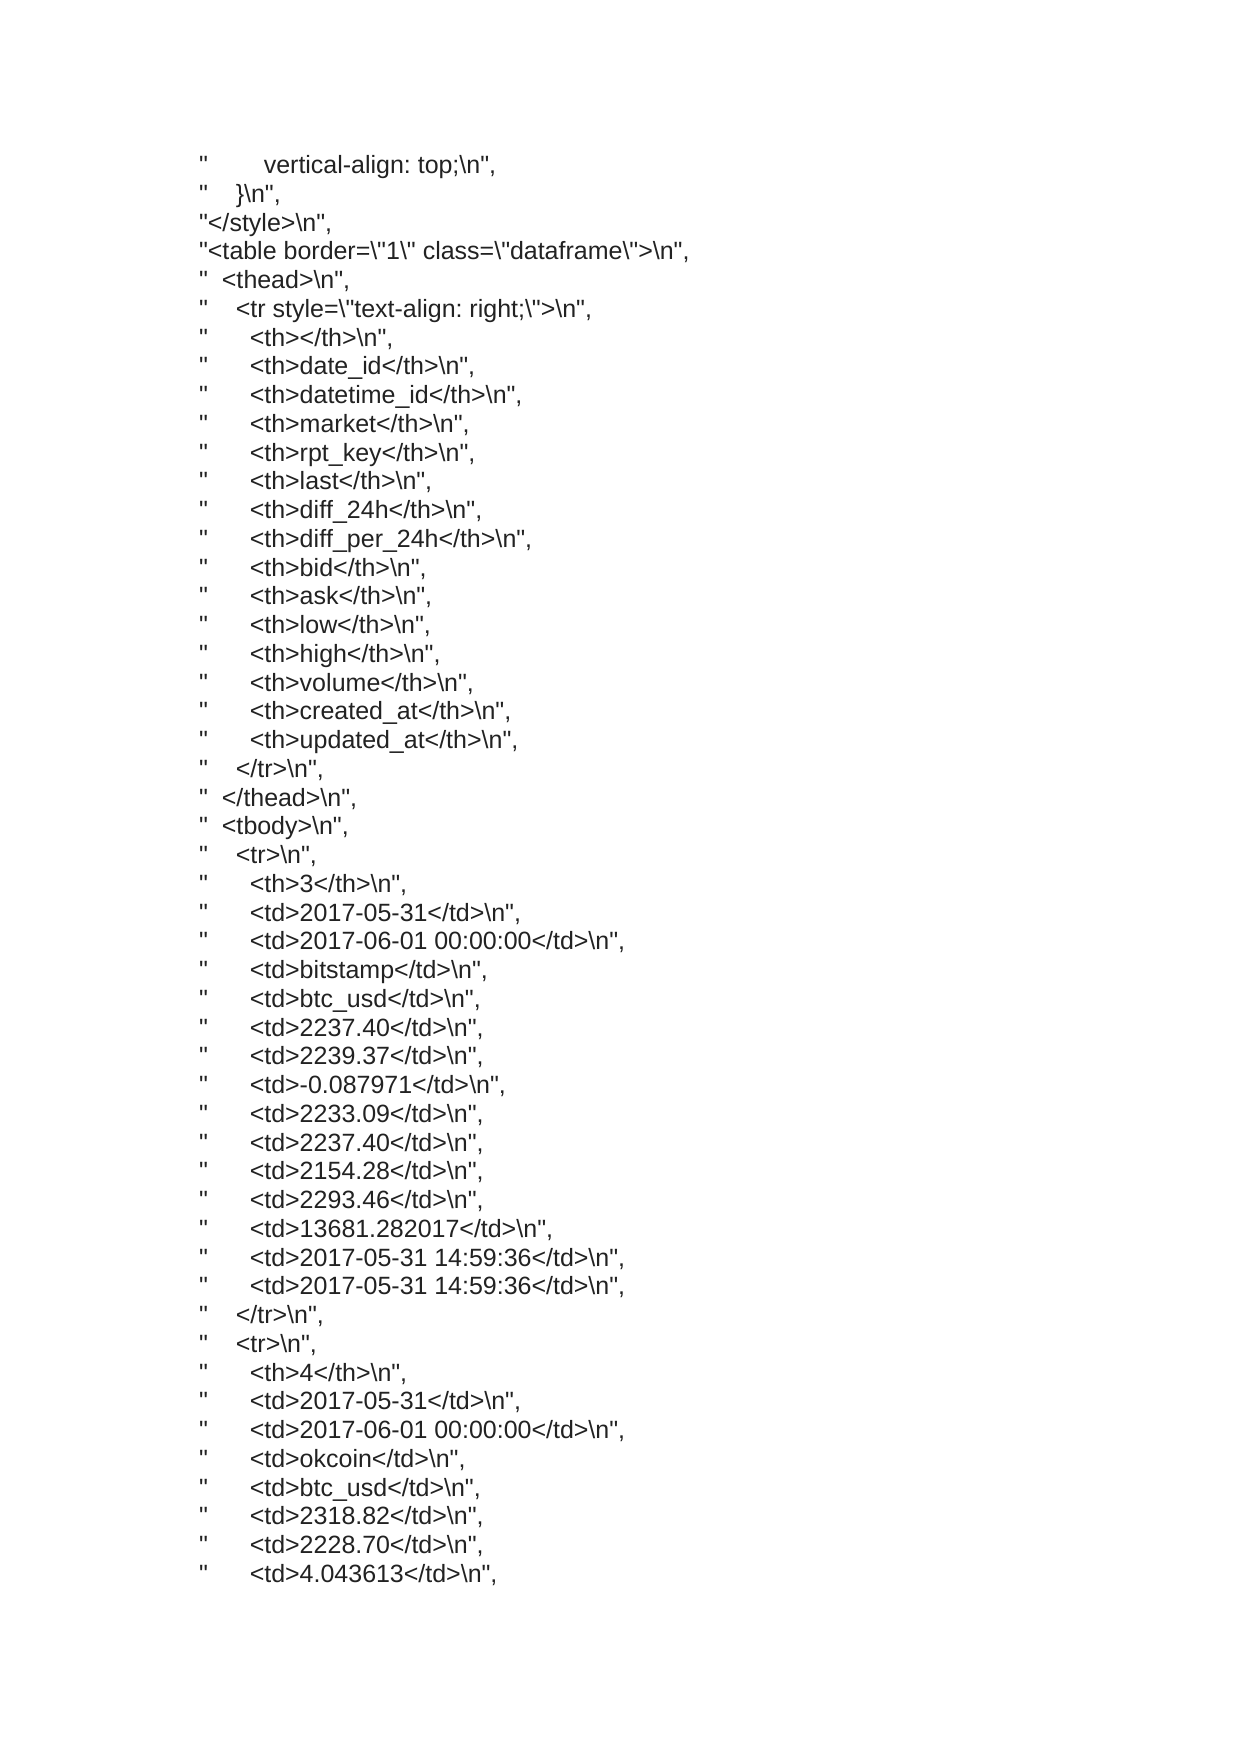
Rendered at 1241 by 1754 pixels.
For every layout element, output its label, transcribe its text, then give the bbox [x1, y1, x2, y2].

text " <th>diff_24h</th>\n", [150, 495, 1090, 524]
text " <th>created_at</th>\n", [150, 696, 1090, 725]
text " <td>2017-05-31</td>\n", [150, 1386, 1090, 1415]
text " <th>market</th>\n", [150, 409, 1090, 437]
text " <tr>\n", [150, 1329, 1090, 1357]
text " <tbody>\n", [150, 811, 1090, 840]
text " <thead>\n", [150, 265, 1090, 294]
text " </tr>\n", [150, 1300, 1090, 1329]
text " <tr style=\"text-align: right;\">\n", [150, 294, 1090, 322]
text " <tr>\n", [150, 840, 1090, 869]
text " <td>2293.46</td>\n", [150, 1185, 1090, 1214]
text " <th>4</th>\n", [150, 1357, 1090, 1386]
text " <td>2017-06-01 00:00:00</td>\n", [150, 1415, 1090, 1444]
text " <td>btc_usd</td>\n", [150, 984, 1090, 1012]
text " <th>high</th>\n", [150, 639, 1090, 667]
text "</style>\n", [150, 207, 1090, 236]
text " <td>okcoin</td>\n", [150, 1444, 1090, 1472]
text " <td>2017-05-31</td>\n", [150, 897, 1090, 926]
text " <td>2228.70</td>\n", [150, 1530, 1090, 1559]
text " </thead>\n", [150, 782, 1090, 811]
text " <td>-0.087971</td>\n", [150, 1070, 1090, 1099]
text " <th>datetime_id</th>\n", [150, 380, 1090, 409]
text " <th>ask</th>\n", [150, 581, 1090, 610]
text " <th>low</th>\n", [150, 610, 1090, 639]
text " <th>diff_per_24h</th>\n", [150, 524, 1090, 552]
text " <td>4.043613</td>\n", [150, 1559, 1090, 1587]
text " <td>2154.28</td>\n", [150, 1156, 1090, 1185]
text " <th>updated_at</th>\n", [150, 725, 1090, 754]
text " <td>btc_usd</td>\n", [150, 1472, 1090, 1501]
text " <td>2017-05-31 14:59:36</td>\n", [150, 1271, 1090, 1300]
text " <td>2318.82</td>\n", [150, 1501, 1090, 1530]
text " <th></th>\n", [150, 322, 1090, 351]
text "<table border=\"1\" class=\"dataframe\">\n", [150, 236, 1090, 265]
text " <th>volume</th>\n", [150, 667, 1090, 696]
text " <td>2237.40</td>\n", [150, 1127, 1090, 1156]
text " <td>2239.37</td>\n", [150, 1041, 1090, 1070]
text " <td>13681.282017</td>\n", [150, 1214, 1090, 1242]
text " <td>2237.40</td>\n", [150, 1012, 1090, 1041]
text " </tr>\n", [150, 754, 1090, 782]
text " <th>3</th>\n", [150, 869, 1090, 897]
text " <th>bid</th>\n", [150, 552, 1090, 581]
text " <th>rpt_key</th>\n", [150, 437, 1090, 466]
text " <td>2017-05-31 14:59:36</td>\n", [150, 1242, 1090, 1271]
text " <td>2233.09</td>\n", [150, 1099, 1090, 1127]
text " <td>bitstamp</td>\n", [150, 955, 1090, 984]
text " <td>2017-06-01 00:00:00</td>\n", [150, 926, 1090, 955]
text " <th>last</th>\n", [150, 466, 1090, 495]
text " }\n", [150, 179, 1090, 207]
text " vertical-align: top;\n", [150, 150, 1090, 179]
text " <th>date_id</th>\n", [150, 351, 1090, 380]
